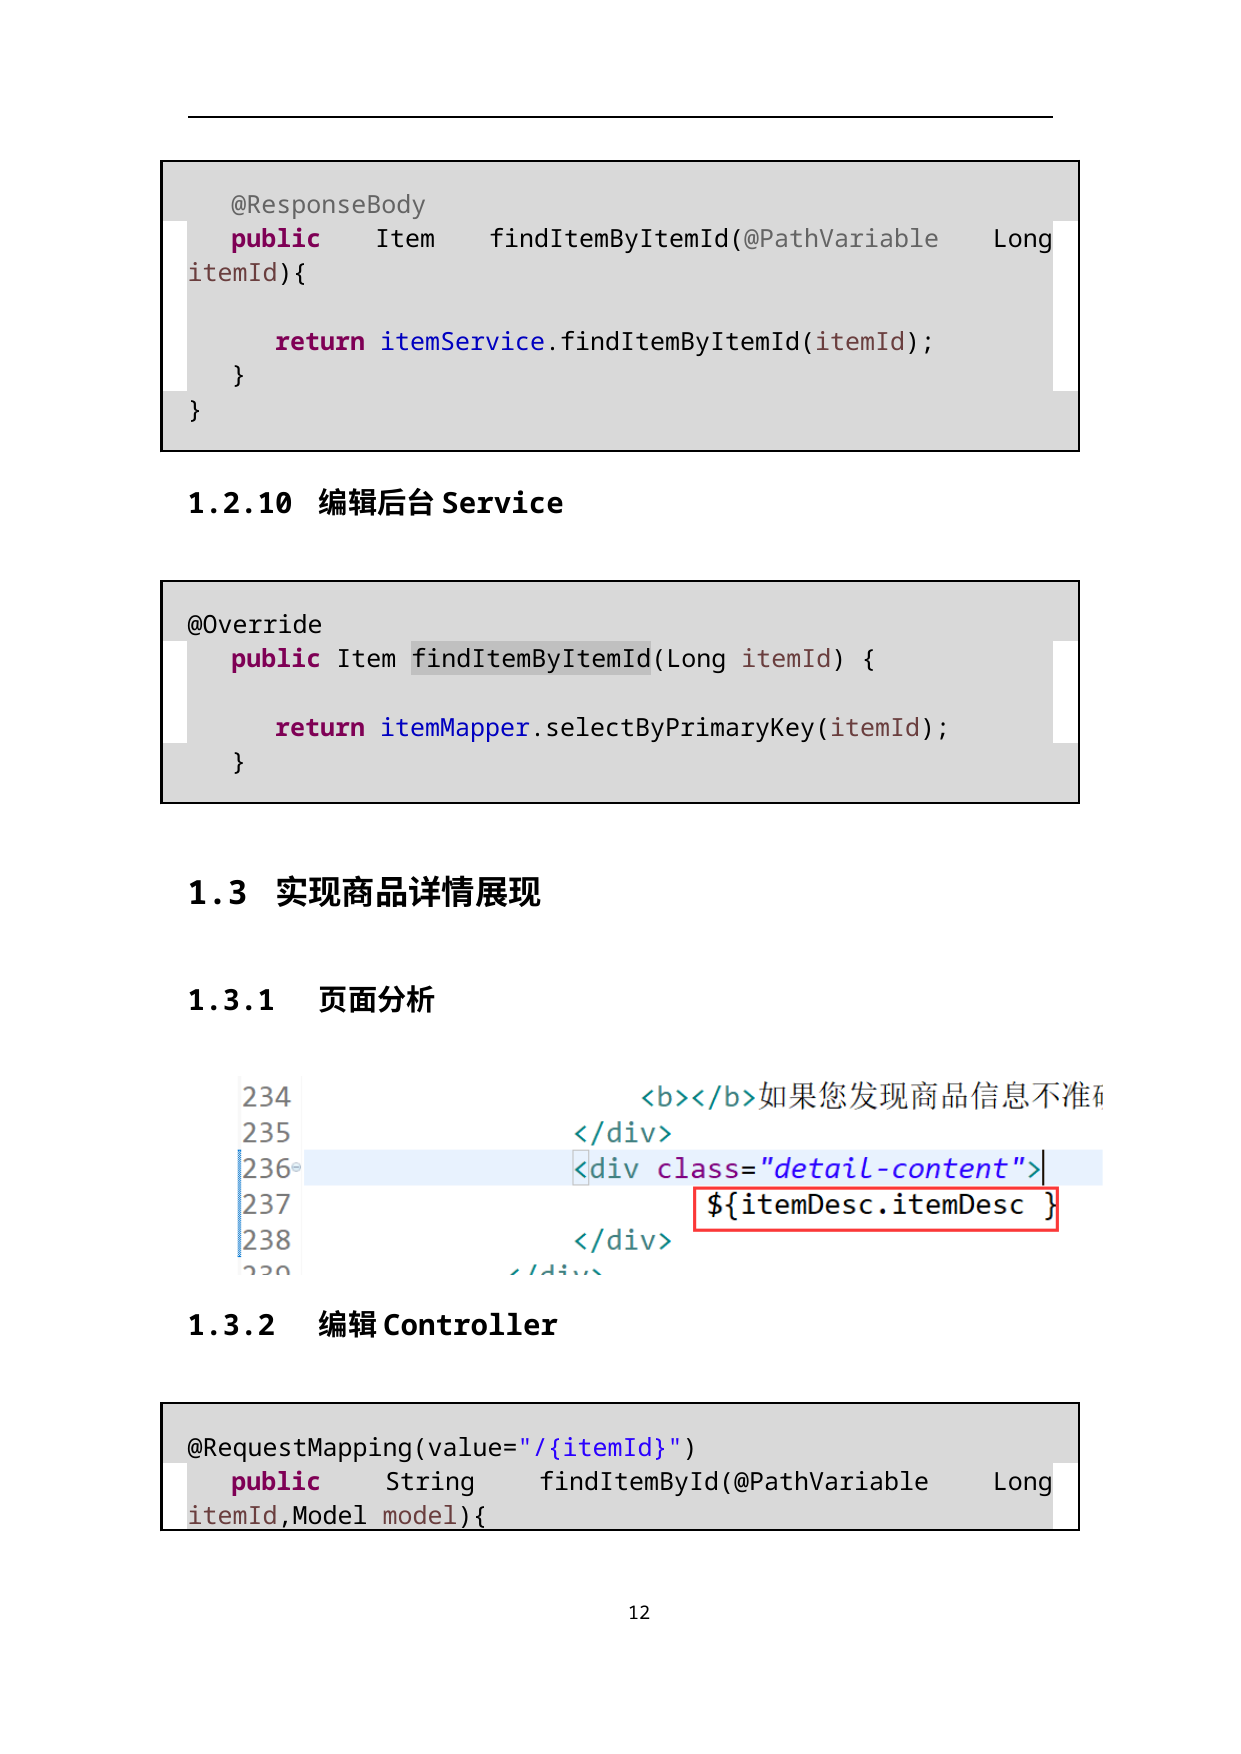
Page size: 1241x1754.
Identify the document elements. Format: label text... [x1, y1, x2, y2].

text } [163, 716, 1078, 802]
text @RequestMapping(value="/{itemId}") [163, 1404, 1078, 1463]
text public String findItemById(@PathVariable Long itemId,Model model){ [187, 1463, 1053, 1529]
text public Item findItemByItemId(Long itemId) { [651, 641, 1053, 675]
text public Item findItemByItemId(@PathVariable Long itemId){ [187, 221, 1053, 289]
text @Override [163, 582, 1078, 641]
subtitle 编辑后台Service [187, 479, 1053, 522]
text return itemService.findItemByItemId(itemId); [187, 323, 1053, 357]
subtitle 实现商品详情展现 [187, 866, 1053, 914]
text @ResponseBody [163, 162, 1078, 221]
text public Item findItemByItemId(Long itemId) { [187, 641, 411, 675]
subtitle 编辑Controller [187, 1302, 1053, 1344]
subtitle 页面分析 [187, 976, 1053, 1019]
text } [163, 364, 1078, 450]
picture [237, 1076, 1103, 1275]
